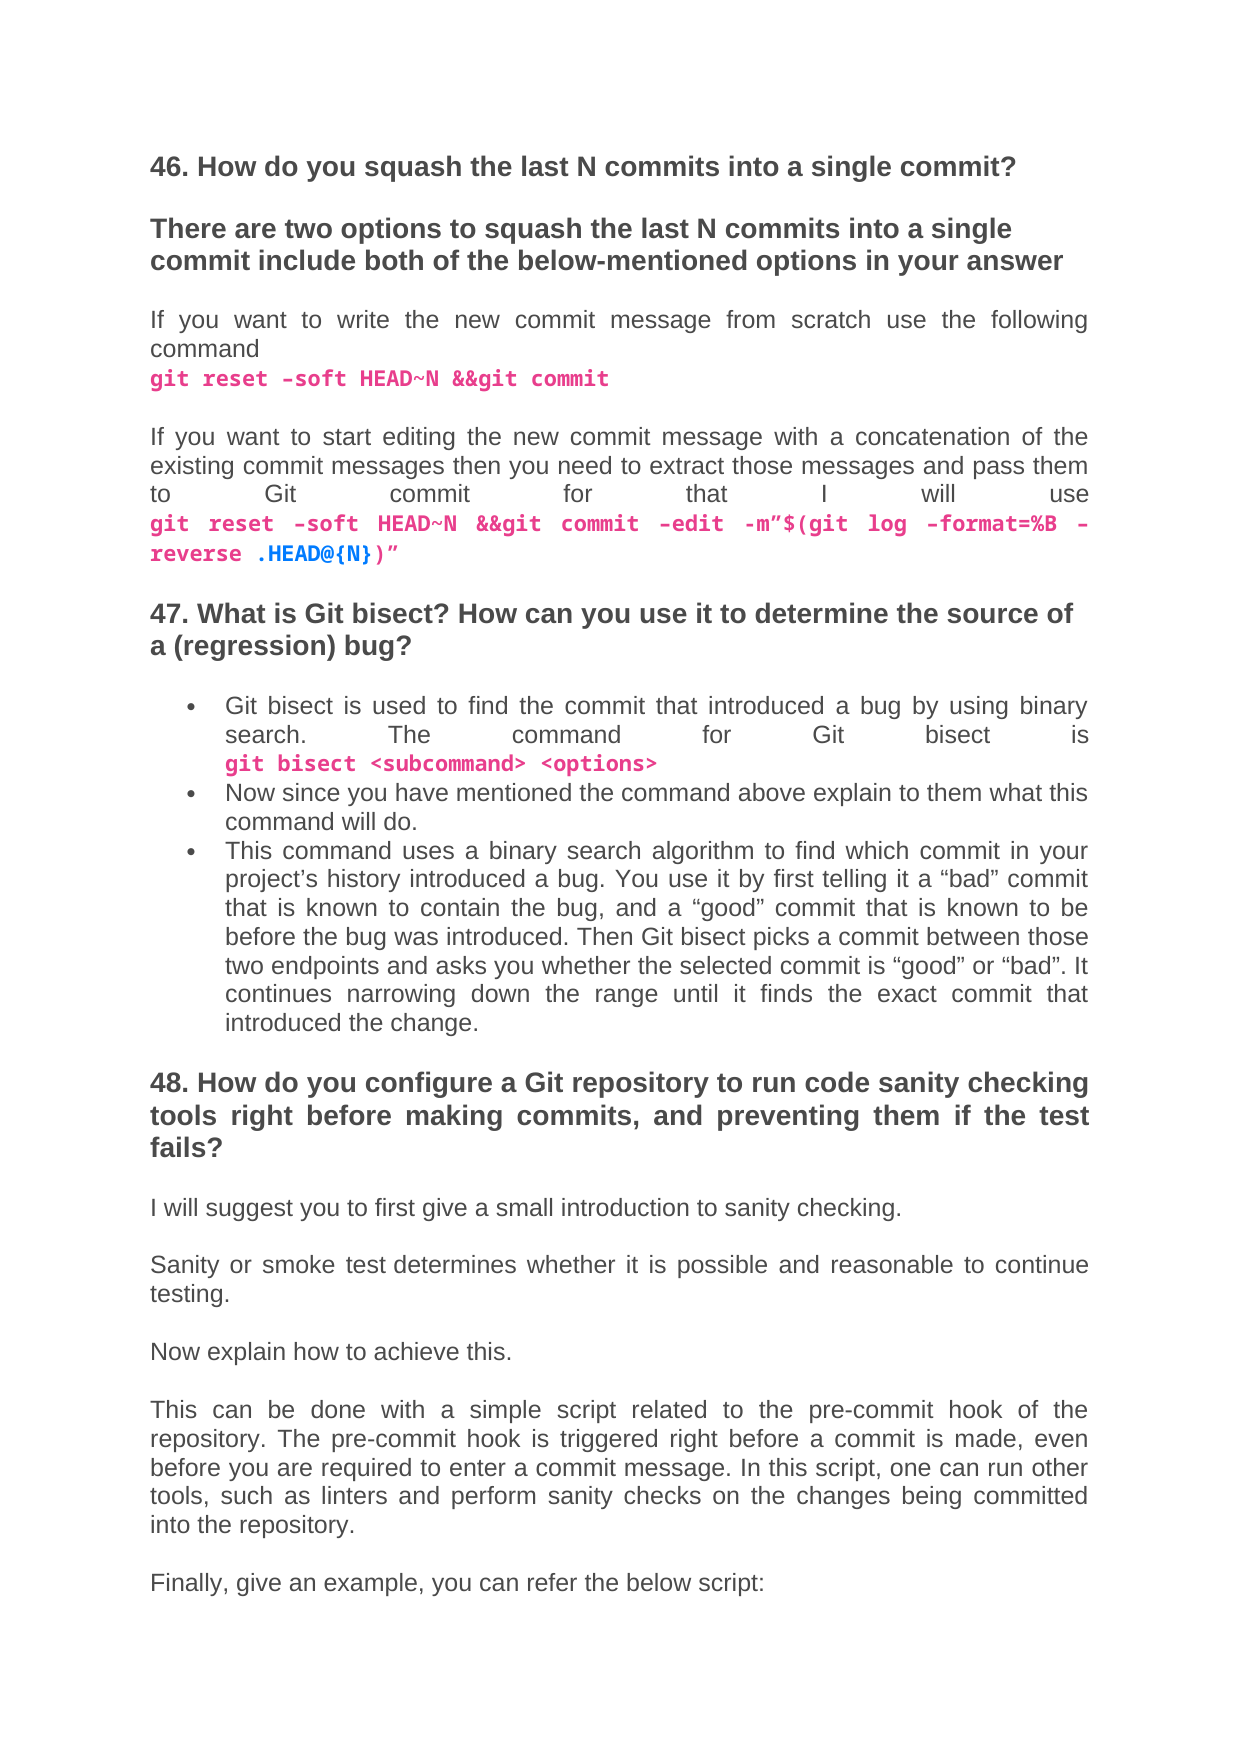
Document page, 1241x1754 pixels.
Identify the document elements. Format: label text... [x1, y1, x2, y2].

text 46. How do you squash the last N commits into a single commit? [150, 150, 1090, 182]
text 48. How do you configure a Git repository to run code sanity checking tools right before making commits, and preventing them if the test fails? [150, 1066, 1090, 1163]
list Now since you have mentioned the command above explain to them what this command will do. [187, 778, 1090, 836]
list Git bisect is used to find the commit that introduced a bug by using binary search. The command for Git bisect is git bisect <subcommand> <options> [187, 691, 1090, 778]
text 47. What is Git bisect? How can you use it to determine the source of a (regression) bug? [150, 597, 1090, 662]
text Sanity or smoke test determines whether it is possible and reasonable to continue testing. [150, 1250, 1090, 1308]
list This command uses a binary search algorithm to find which commit in your project’s history introduced a bug. You use it by first telling it a “bad” commit that is known to contain the bug, and a “good” commit that is known to be before the bug was introduced. Then Git bisect picks a commit between those two endpoints and asks you whether the selected commit is “good” or “bad”. It continues narrowing down the range until it finds the exact commit that introduced the change. [187, 836, 1090, 1037]
text Finally, give an example, you can refer the below script: [150, 1568, 1090, 1597]
text If you want to start editing the new commit message with a concatenation of the existing commit messages then you need to extract those messages and pass them to Git commit for that I will use git reset –soft HEAD~N &&git commit –edit -m”$(git log –format=%B –reverse .HEAD@{N})” [150, 422, 1090, 568]
text If you want to write the new commit message from scratch use the following command git reset –soft HEAD~N &&git commit [150, 306, 1090, 393]
text Now explain how to achieve this. [150, 1337, 1090, 1366]
text This can be done with a simple script related to the pre-commit hook of the repository. The pre-commit hook is triggered right before a commit is made, even before you are required to enter a commit message. In this script, one can run other tools, such as linters and perform sanity checks on the changes being committed into the repository. [150, 1395, 1090, 1539]
text There are two options to squash the last N commits into a single commit include both of the below-mentioned options in your answer [150, 212, 1090, 276]
text I will suggest you to first give a small introduction to sanity checking. [150, 1192, 1090, 1221]
